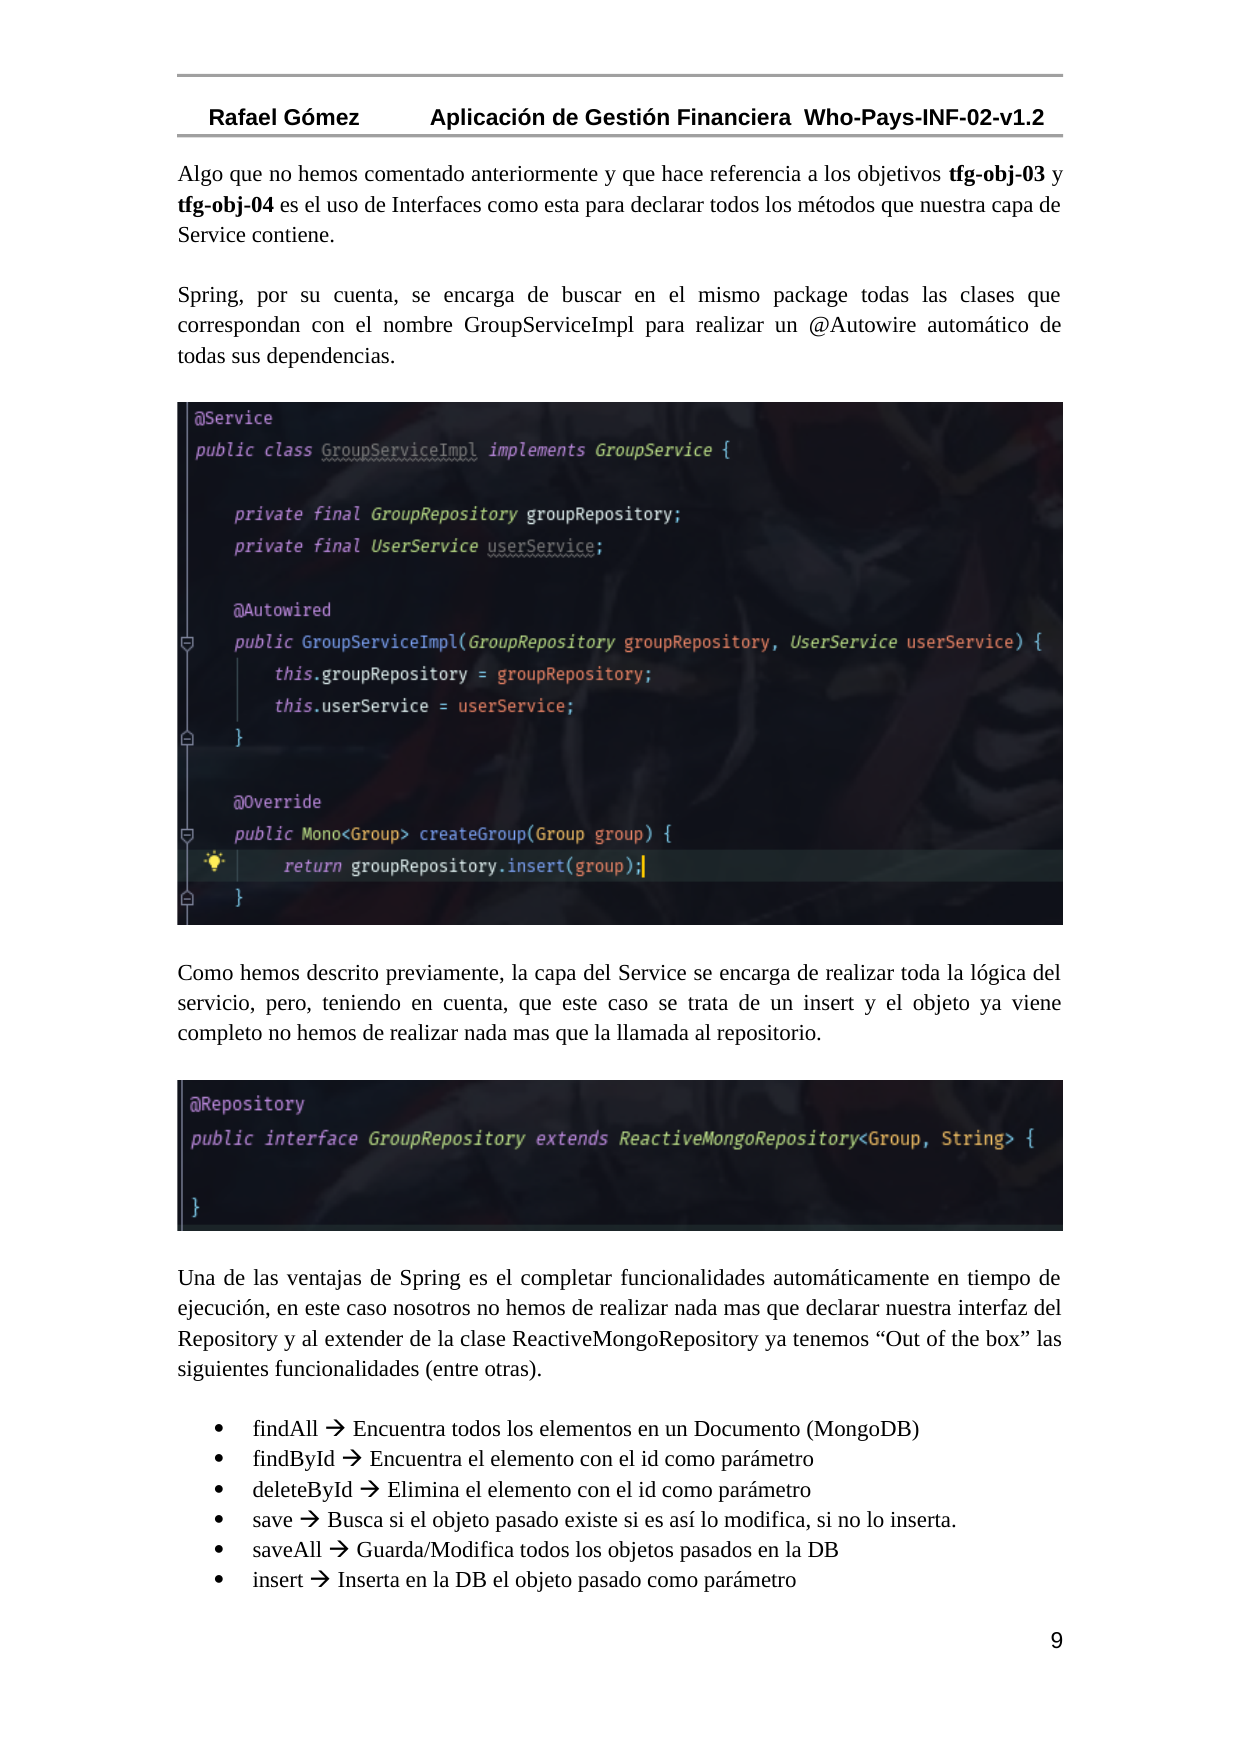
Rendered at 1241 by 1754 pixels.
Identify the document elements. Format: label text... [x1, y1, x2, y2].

text Una de las ventajas de Spring es el completar funcionalidades automáticamente en tiempo de ejecución, en este caso nosotros no hemos de realizar nada mas que declarar nuestra interfaz del Repository y al extender de la clase ReactiveMongoRepository ya tenemos “Out of the box” las siguientes funcionalidades (entre otras). [177, 1264, 1063, 1381]
list findById Encuentra el elemento con el id como parámetro [215, 1446, 1063, 1472]
list deleteById Elimina el elemento con el id como parámetro [215, 1476, 1063, 1502]
list saveAll Guarda/Modifica todos los objetos pasados en la DB [215, 1536, 1063, 1562]
picture [177, 402, 1063, 925]
list findAll Encuentra todos los elementos en un Documento (MongoDB) [215, 1415, 1063, 1442]
list save Busca si el objeto pasado existe si es así lo modifica, si no lo inserta. [215, 1506, 1063, 1532]
text Spring, por su cuenta, se encarga de buscar en el mismo package todas las clases que correspondan con el nombre GroupServiceImpl para realizar un @Autowire automático de todas sus dependencias. [177, 281, 1063, 368]
text Como hemos descrito previamente, la capa del Service se encarga de realizar toda la lógica del servicio, pero, teniendo en cuenta, que este caso se trata de un insert y el objeto ya viene completo no hemos de realizar nada mas que la llamada al repositorio. [177, 959, 1063, 1046]
picture [177, 1080, 1063, 1231]
list insert Inserta en la DB el objeto pasado como parámetro [215, 1566, 1063, 1593]
text Algo que no hemos comentado anteriormente y que hace referencia a los objetivos tfg-obj-03 y tfg-obj-04 es el uso de Interfaces como esta para declarar todos los métodos que nuestra capa de Service contiene. [177, 161, 1063, 247]
